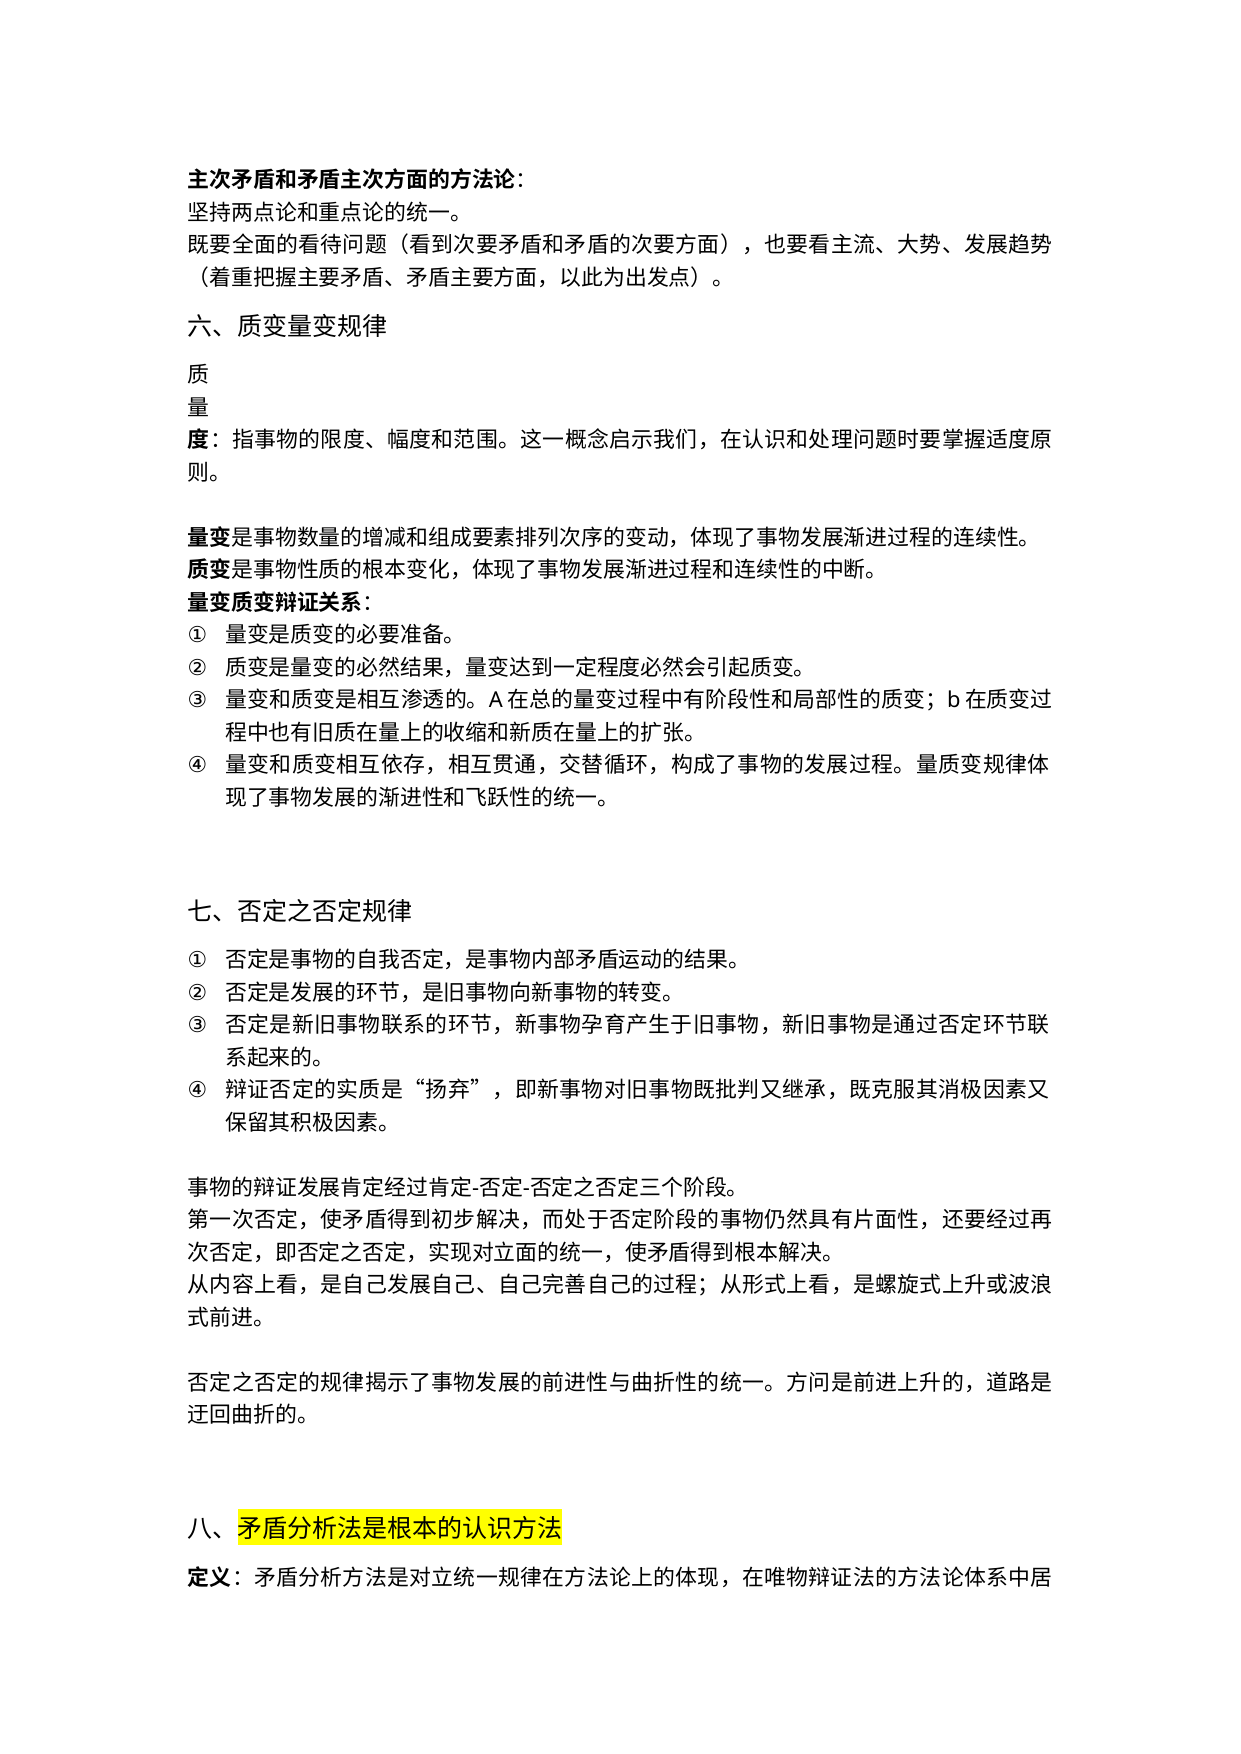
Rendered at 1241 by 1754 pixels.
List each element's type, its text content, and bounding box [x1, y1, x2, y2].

text 第一次否定，使矛盾得到初步解决，而处于否定阶段的事物仍然具有片面性，还要经过再次否定，即否定之否定，实现对立面的统一，使矛盾得到根本解决。 [187, 1202, 1053, 1267]
list 量变是质变的必要准备。 [187, 617, 1053, 649]
text 既要全面的看待问题（看到次要矛盾和矛盾的次要方面），也要看主流、大势、发展趋势（着重把握主要矛盾、矛盾主要方面，以此为出发点）。 [187, 227, 1053, 292]
list 量变和质变是相互渗透的。A在总的量变过程中有阶段性和局部性的质变；b在质变过程中也有旧质在量上的收缩和新质在量上的扩张。 [187, 682, 1053, 747]
text 量变是事物数量的增减和组成要素排列次序的变动，体现了事物发展渐进过程的连续性。 [187, 519, 1053, 552]
list 否定是新旧事物联系的环节，新事物孕育产生于旧事物，新旧事物是通过否定环节联系起来的。 [187, 1007, 1053, 1072]
text 质 [187, 357, 1053, 389]
text 量变质变辩证关系： [187, 584, 1053, 617]
list 质变是量变的必然结果，量变达到一定程度必然会引起质变。 [187, 649, 1053, 682]
list 量变和质变相互依存，相互贯通，交替循环，构成了事物的发展过程。量质变规律体现了事物发展的渐进性和飞跃性的统一。 [187, 747, 1053, 812]
list 辩证否定的实质是“扬弃”，即新事物对旧事物既批判又继承，既克服其消极因素又保留其积极因素。 [187, 1072, 1053, 1137]
text 量 [187, 389, 1053, 422]
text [187, 1559, 1053, 1592]
text 七、否定之否定规律 [187, 877, 1053, 942]
text 从内容上看，是自己发展自己、自己完善自己的过程；从形式上看，是螺旋式上升或波浪式前进。 [187, 1267, 1053, 1332]
text 否定之否定的规律揭示了事物发展的前进性与曲折性的统一。方问是前进上升的，道路是迂回曲折的。 [187, 1364, 1053, 1429]
text 质变是事物性质的根本变化，体现了事物发展渐进过程和连续性的中断。 [187, 552, 1053, 584]
text 八、矛盾分析法是根本的认识方法 [187, 1494, 1053, 1559]
text 事物的辩证发展肯定经过肯定-否定-否定之否定三个阶段。 [187, 1169, 1053, 1202]
list 否定是发展的环节，是旧事物向新事物的转变。 [187, 974, 1053, 1007]
text 主次矛盾和矛盾主次方面的方法论： [187, 162, 1053, 194]
text 坚持两点论和重点论的统一。 [187, 194, 1053, 227]
text 六、质变量变规律 [187, 292, 1053, 357]
list 否定是事物的自我否定，是事物内部矛盾运动的结果。 [187, 942, 1053, 974]
text 度：指事物的限度、幅度和范围。这一概念启示我们，在认识和处理问题时要掌握适度原则。 [187, 422, 1053, 487]
